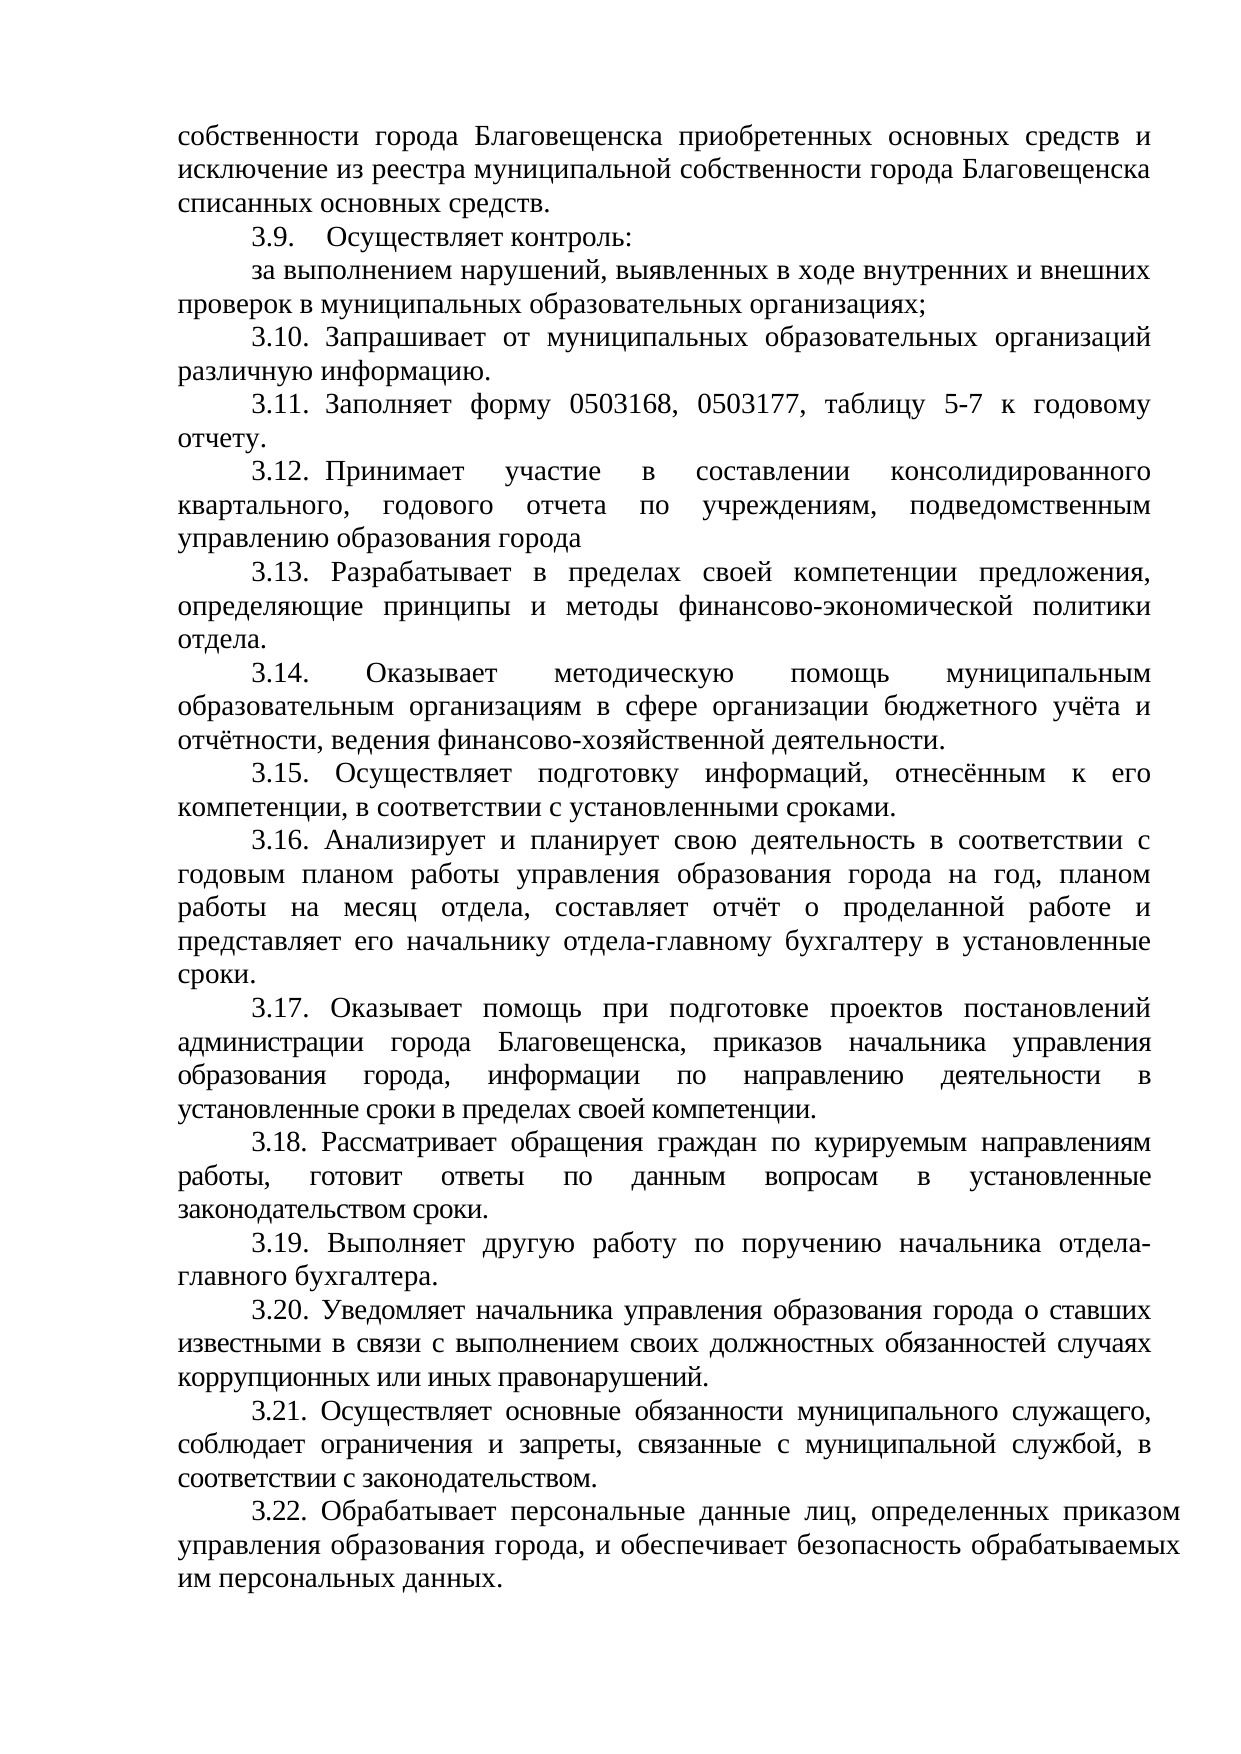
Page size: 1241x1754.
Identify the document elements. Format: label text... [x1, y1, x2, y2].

text 3.19. Выполняет другую работу по поручению начальника отдела- главного бухгалтера. [177, 1225, 1152, 1292]
text 3.22. Обрабатывает персональные данные лиц, определенных приказом управления образования города, и обеспечивает безопасность обрабатываемых им персональных данных. [177, 1493, 1181, 1594]
text 3.16. Анализирует и планирует свою деятельность в соответствии с годовым планом работы управления образования города на год, планом работы на месяц отдела, составляет отчёт о проделанной работе и представляет его начальнику отдела-главному бухгалтеру в установленные сроки. [177, 822, 1152, 990]
list Осуществляет контроль: [251, 219, 1152, 252]
text за выполнением нарушений, выявленных в ходе внутренних и внешних проверок в муниципальных образовательных организациях; [177, 252, 1152, 319]
text 3.17. Оказывает помощь при подготовке проектов постановлений администрации города Благовещенска, приказов начальника управления образования города, информации по направлению деятельности в установленные сроки в пределах своей компетенции. [177, 990, 1152, 1124]
list Заполняет форму 0503168, 0503177, таблицу 5-7 к годовому отчету. [177, 386, 1152, 453]
text 3.15. Осуществляет подготовку информаций, отнесённым к его компетенции, в соответствии с установленными сроками. [177, 755, 1152, 822]
text 3.14. Оказывает методическую помощь муниципальным образовательным организациям в сфере организации бюджетного учёта и отчётности, ведения финансово-хозяйственной деятельности. [177, 655, 1152, 755]
text 3.18. Рассматривает обращения граждан по курируемым направлениям работы, готовит ответы по данным вопросам в установленные законодательством сроки. [177, 1124, 1152, 1225]
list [177, 118, 1152, 219]
list Запрашивает от муниципальных образовательных организаций различную информацию. [177, 319, 1152, 386]
text 3.21. Осуществляет основные обязанности муниципального служащего, соблюдает ограничения и запреты, связанные с муниципальной службой, в соответствии с законодательством. [177, 1393, 1152, 1493]
text 3.13. Разрабатывает в пределах своей компетенции предложения, определяющие принципы и методы финансово-экономической политики отдела. [177, 554, 1152, 655]
list Принимает участие в составлении консолидированного квартального, годового отчета по учреждениям, подведомственным управлению образования города [177, 453, 1152, 554]
text 3.20. Уведомляет начальника управления образования города о ставших известными в связи с выполнением своих должностных обязанностей случаях коррупционных или иных правонарушений. [177, 1292, 1152, 1393]
